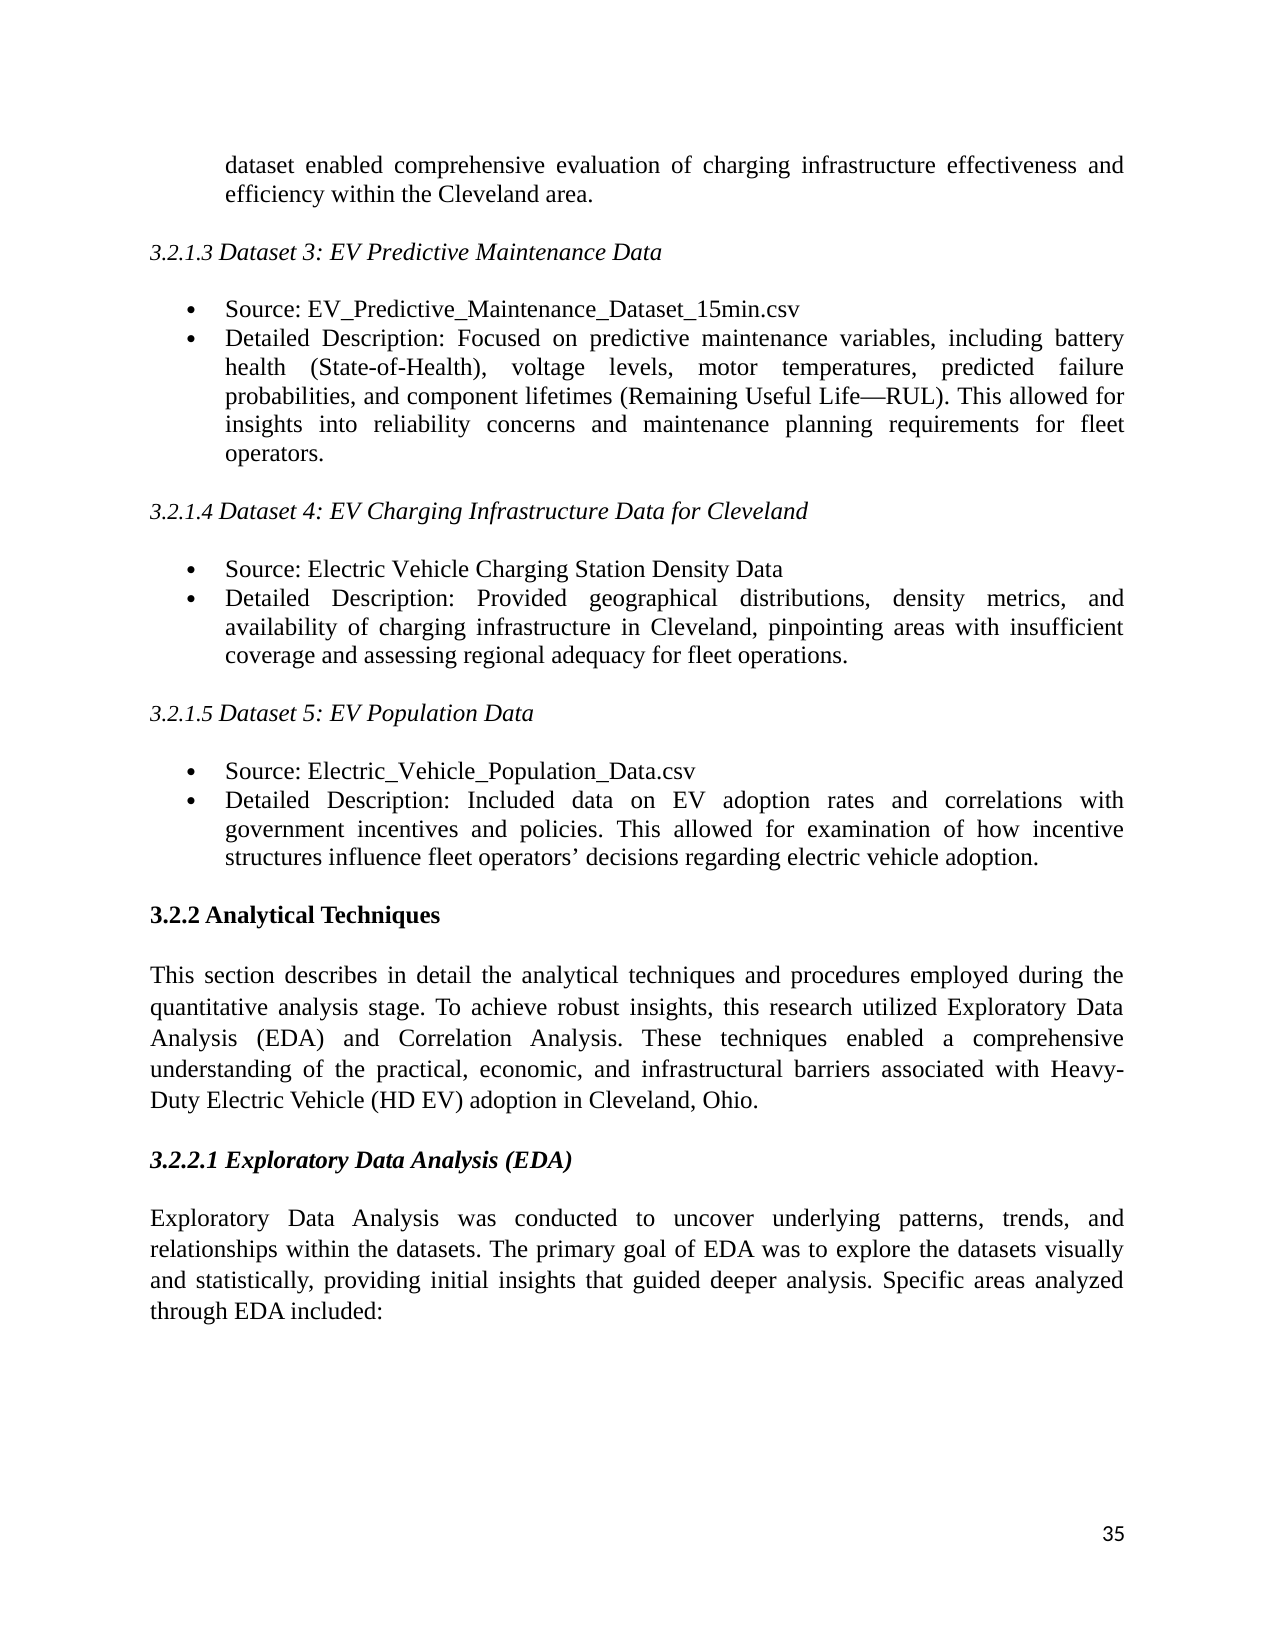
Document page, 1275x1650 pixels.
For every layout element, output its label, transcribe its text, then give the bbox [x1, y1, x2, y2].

list Detailed Description: Focused on predictive maintenance variables, including battery health (State-of-Health), voltage levels, motor temperatures, predicted failure probabilities, and component lifetimes (Remaining Useful Life—RUL). This allowed for insights into reliability concerns and maintenance planning requirements for fleet operators. [187, 323, 1125, 467]
subtitle 3.2.2.1 Exploratory Data Analysis (EDA) [150, 1145, 1125, 1174]
text 3.2.1.4 Dataset 4: EV Charging Infrastructure Data for Cleveland [150, 496, 1125, 525]
list Detailed Description: Included data on EV adoption rates and correlations with government incentives and policies. This allowed for examination of how incentive structures influence fleet operators’ decisions regarding electric vehicle adoption. [187, 785, 1125, 871]
text Exploratory Data Analysis was conducted to uncover underlying patterns, trends, and relationships within the datasets. The primary goal of EDA was to explore the datasets visually and statistically, providing initial insights that guided deeper analysis. Specific areas analyzed through EDA included: [150, 1203, 1125, 1325]
list Source: Electric_Vehicle_Population_Data.csv [187, 756, 1125, 785]
subtitle 3.2.2 Analytical Techniques [150, 900, 1125, 929]
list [187, 150, 1125, 207]
text 3.2.1.3 Dataset 3: EV Predictive Maintenance Data [150, 237, 1125, 265]
list Detailed Description: Provided geographical distributions, density metrics, and availability of charging infrastructure in Cleveland, pinpointing areas with insufficient coverage and assessing regional adequacy for fleet operations. [187, 583, 1125, 669]
list Source: Electric Vehicle Charging Station Density Data [187, 554, 1125, 583]
text 3.2.1.5 Dataset 5: EV Population Data [150, 698, 1125, 727]
text This section describes in detail the analytical techniques and procedures employed during the quantitative analysis stage. To achieve robust insights, this research utilized Exploratory Data Analysis (EDA) and Correlation Analysis. These techniques enabled a comprehensive understanding of the practical, economic, and infrastructural barriers associated with Heavy-Duty Electric Vehicle (HD EV) adoption in Cleveland, Ohio. [150, 961, 1125, 1113]
list Source: EV_Predictive_Maintenance_Dataset_15min.csv [187, 294, 1125, 323]
